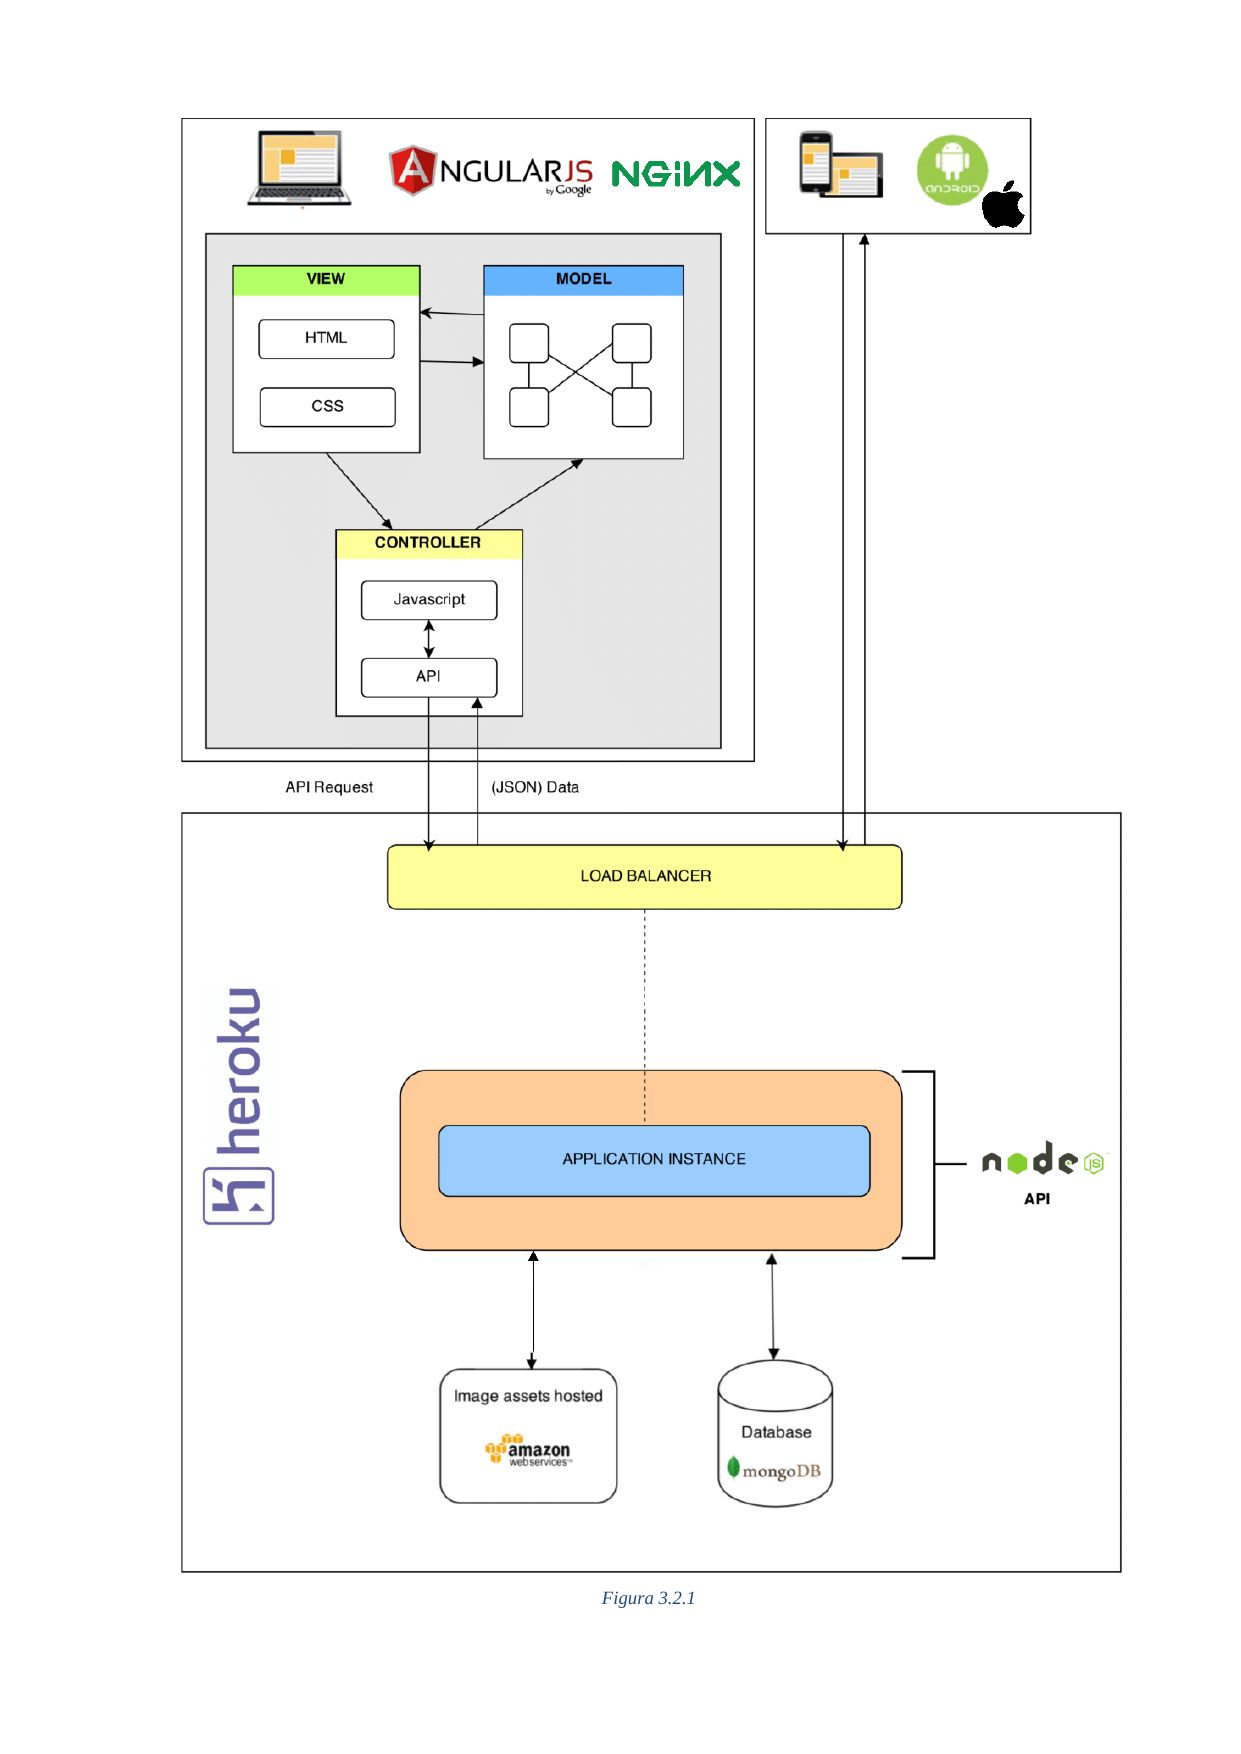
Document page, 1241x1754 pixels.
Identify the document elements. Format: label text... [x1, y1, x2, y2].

text Figura 3.2.1 [177, 1587, 1122, 1608]
picture [177, 118, 1123, 1573]
